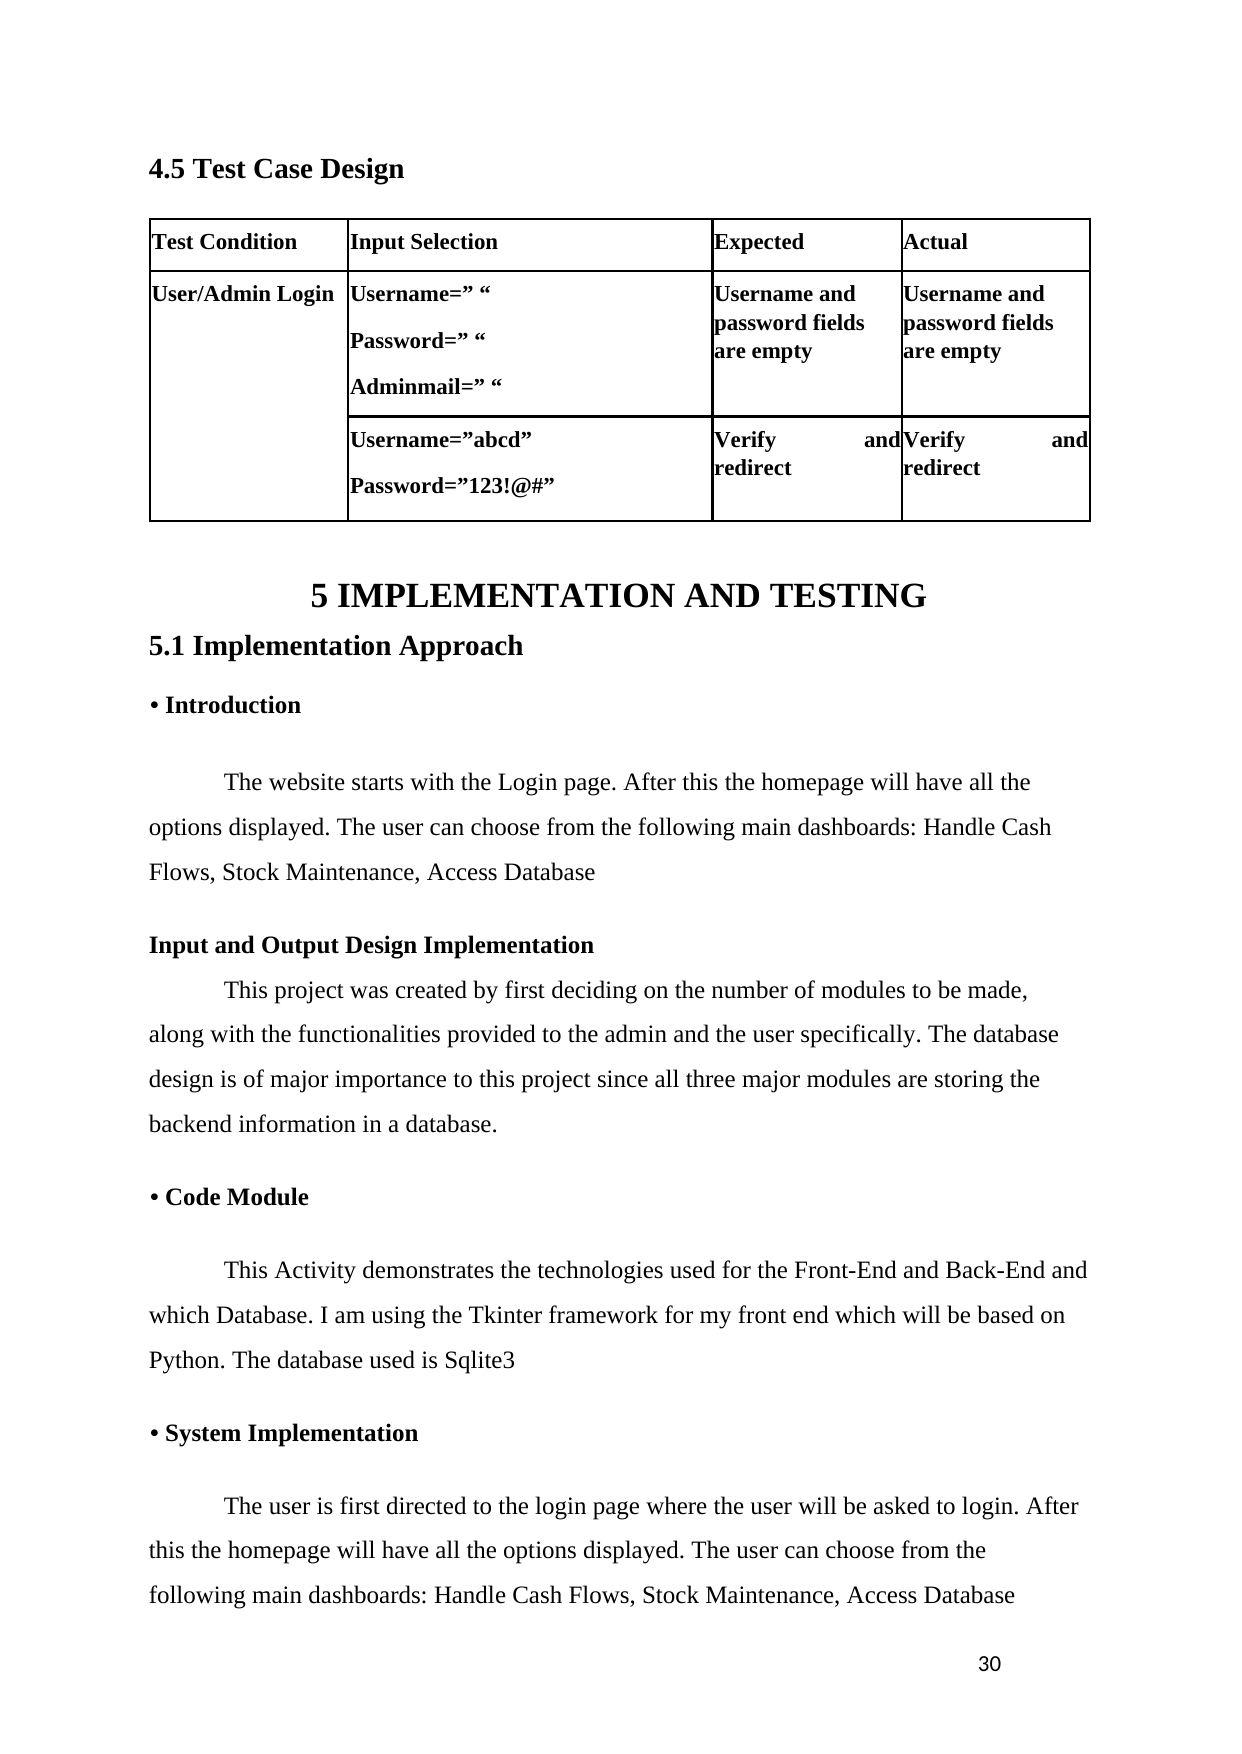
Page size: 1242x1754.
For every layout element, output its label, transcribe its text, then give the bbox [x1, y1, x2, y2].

text The website starts with the Login page. After this the homepage will have all the options displayed. The user can choose from the following main dashboards: Handle Cash Flows, Stock Maintenance, Access Database [148, 767, 1088, 886]
table_cell Username and password fields are empty [714, 272, 901, 415]
list System Implementation [150, 1418, 1090, 1446]
table_cell Username=” “ Password=” “ Adminmail=” “ [349, 272, 711, 415]
text Input and Output Design Implementation [148, 930, 1088, 959]
text This project was created by first deciding on the number of modules to be made, along with the functionalities provided to the admin and the user specifically. The database design is of major importance to this project since all three major modules are storing the backend information in a database. [148, 975, 1088, 1138]
text The user is first directed to the login page where the user will be asked to login. After this the homepage will have all the options displayed. The user can choose from the following main dashboards: Handle Cash Flows, Stock Maintenance, Access Database [148, 1491, 1088, 1609]
subtitle 5 IMPLEMENTATION AND TESTING [150, 575, 1087, 616]
table_header Actual [903, 220, 1089, 269]
table_header Input Selection [349, 220, 711, 269]
table_cell Verify and redirect [714, 418, 901, 519]
table_cell Verify and redirect [903, 418, 1089, 519]
table_cell User/Admin Login [151, 272, 347, 519]
text This Activity demonstrates the technologies used for the Front-End and Back-End and which Database. I am using the Tkinter framework for my front end which will be based on Python. The database used is Sqlite3 [148, 1255, 1088, 1373]
list Code Module [150, 1182, 1090, 1211]
table_header Expected [714, 220, 901, 269]
list Introduction [150, 691, 1090, 719]
subtitle 4.5 Test Case Design [148, 151, 1090, 184]
table_cell Username=”abcd” Password=”123!@#” [349, 418, 711, 519]
table_cell Username and password fields are empty [903, 272, 1089, 415]
table_header Test Condition [151, 220, 347, 269]
subtitle 5.1 Implementation Approach [148, 628, 1090, 661]
